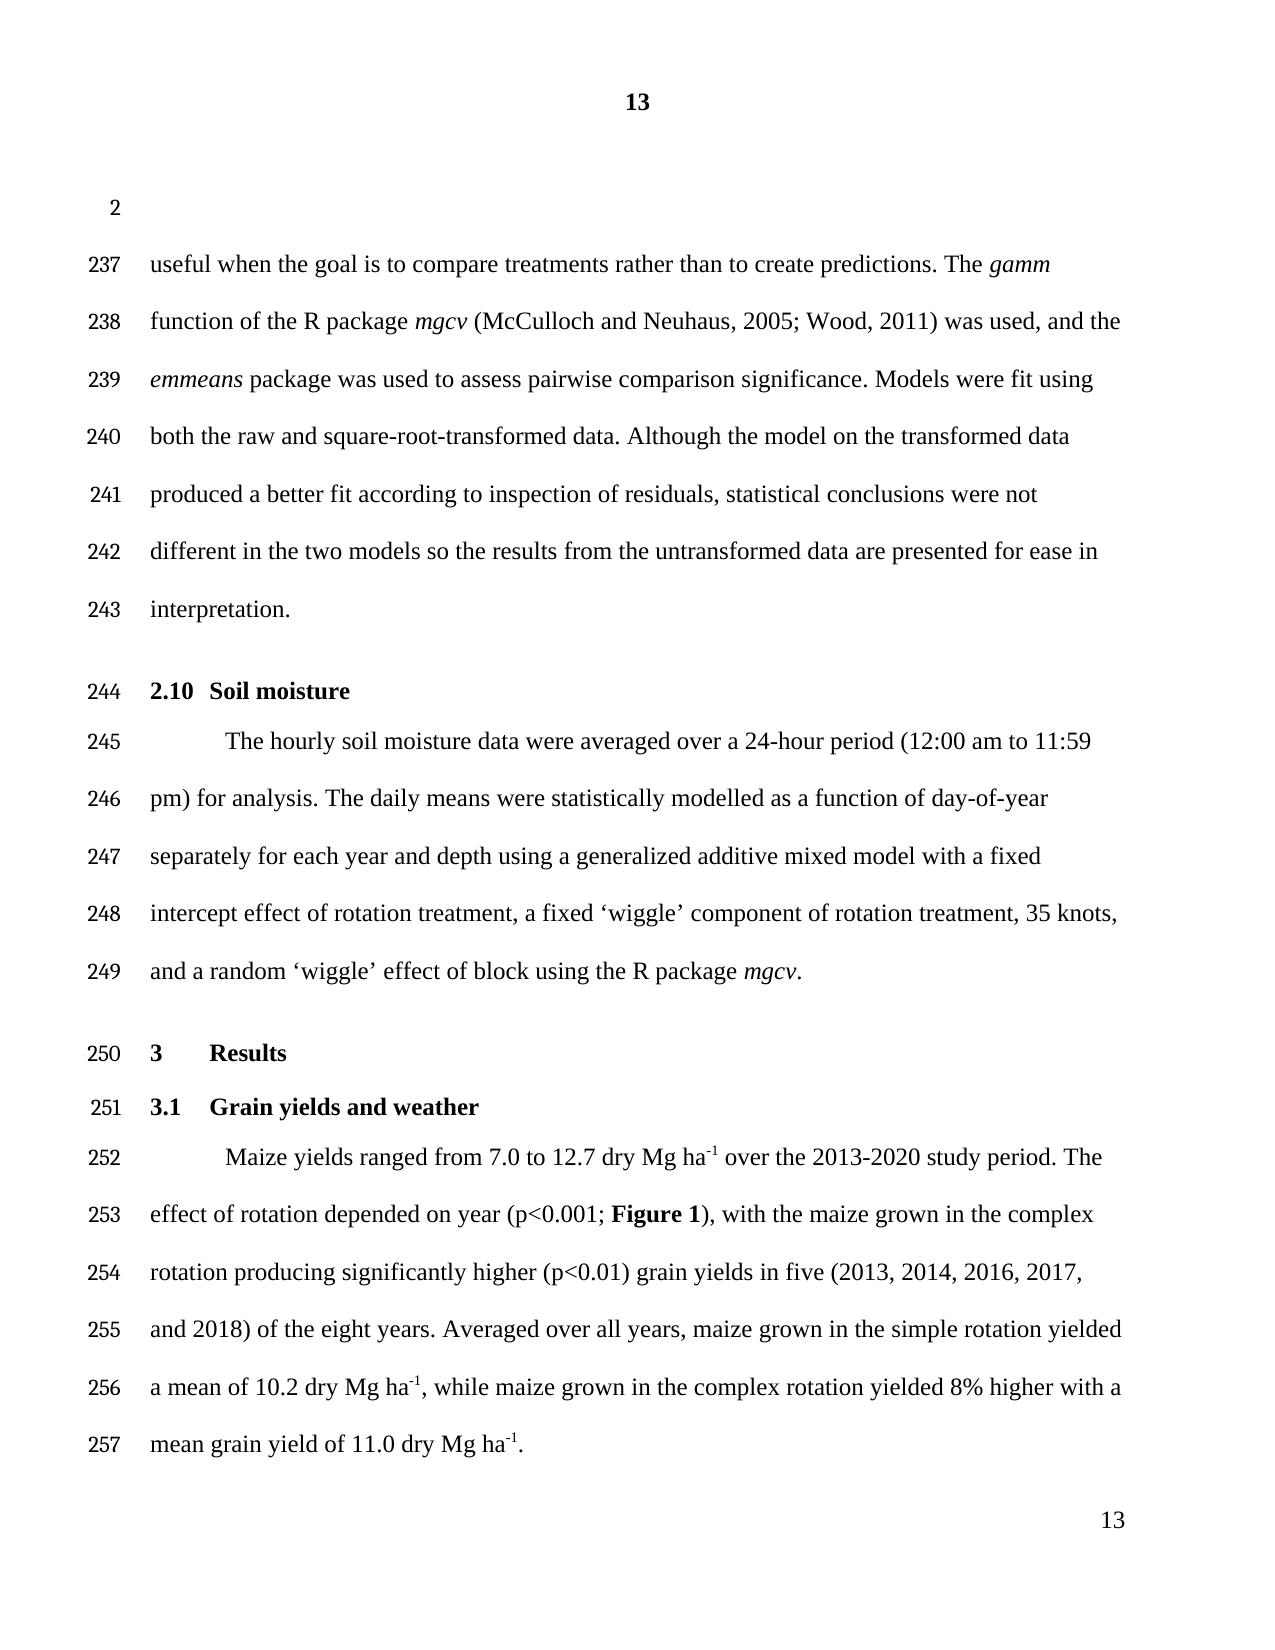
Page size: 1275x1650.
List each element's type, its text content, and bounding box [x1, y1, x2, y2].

subtitle Soil moisture [150, 676, 1125, 705]
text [150, 249, 1125, 622]
text The hourly soil moisture data were averaged over a 24-hour period (12:00 am to 11:59 pm) for analysis. The daily means were statistically modelled as a function of day-of-year separately for each year and depth using a generalized additive mixed model with a fixed intercept effect of rotation treatment, a fixed ‘wiggle’ component of rotation treatment, 35 knots, and a random ‘wiggle’ effect of block using the R package mgcv. [150, 726, 1125, 984]
subtitle Grain yields and weather [150, 1092, 1125, 1121]
subtitle Results [150, 1038, 1125, 1067]
text Maize yields ranged from 7.0 to 12.7 dry Mg ha-1 over the 2013-2020 study period. The effect of rotation depended on year (p<0.001; Figure 1), with the maize grown in the complex rotation producing significantly higher (p<0.01) grain yields in five (2013, 2014, 2016, 2017, and 2018) of the eight years. Averaged over all years, maize grown in the simple rotation yielded a mean of 10.2 dry Mg ha-1, while maize grown in the complex rotation yielded 8% higher with a mean grain yield of 11.0 dry Mg ha-1. [150, 1142, 1125, 1458]
